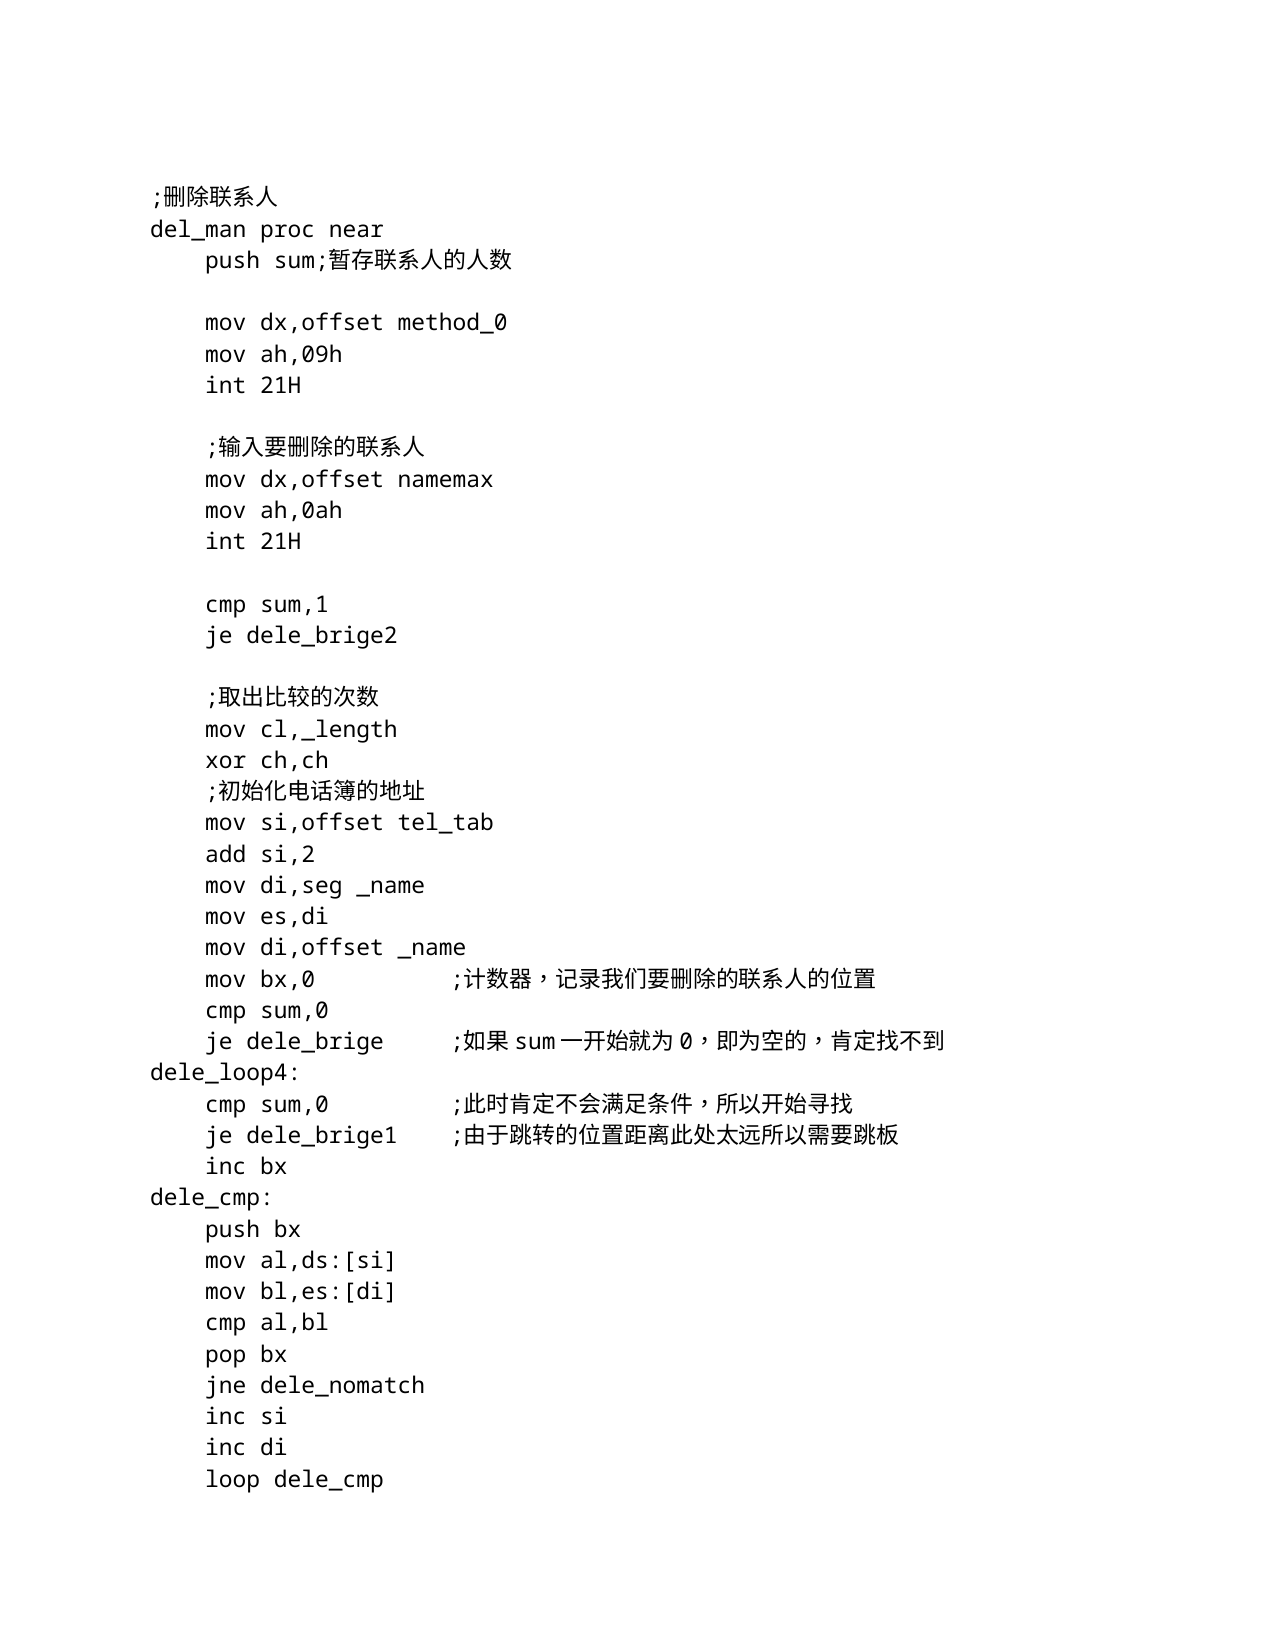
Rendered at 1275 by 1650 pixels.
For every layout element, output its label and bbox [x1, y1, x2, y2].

text [150, 150, 1125, 1494]
